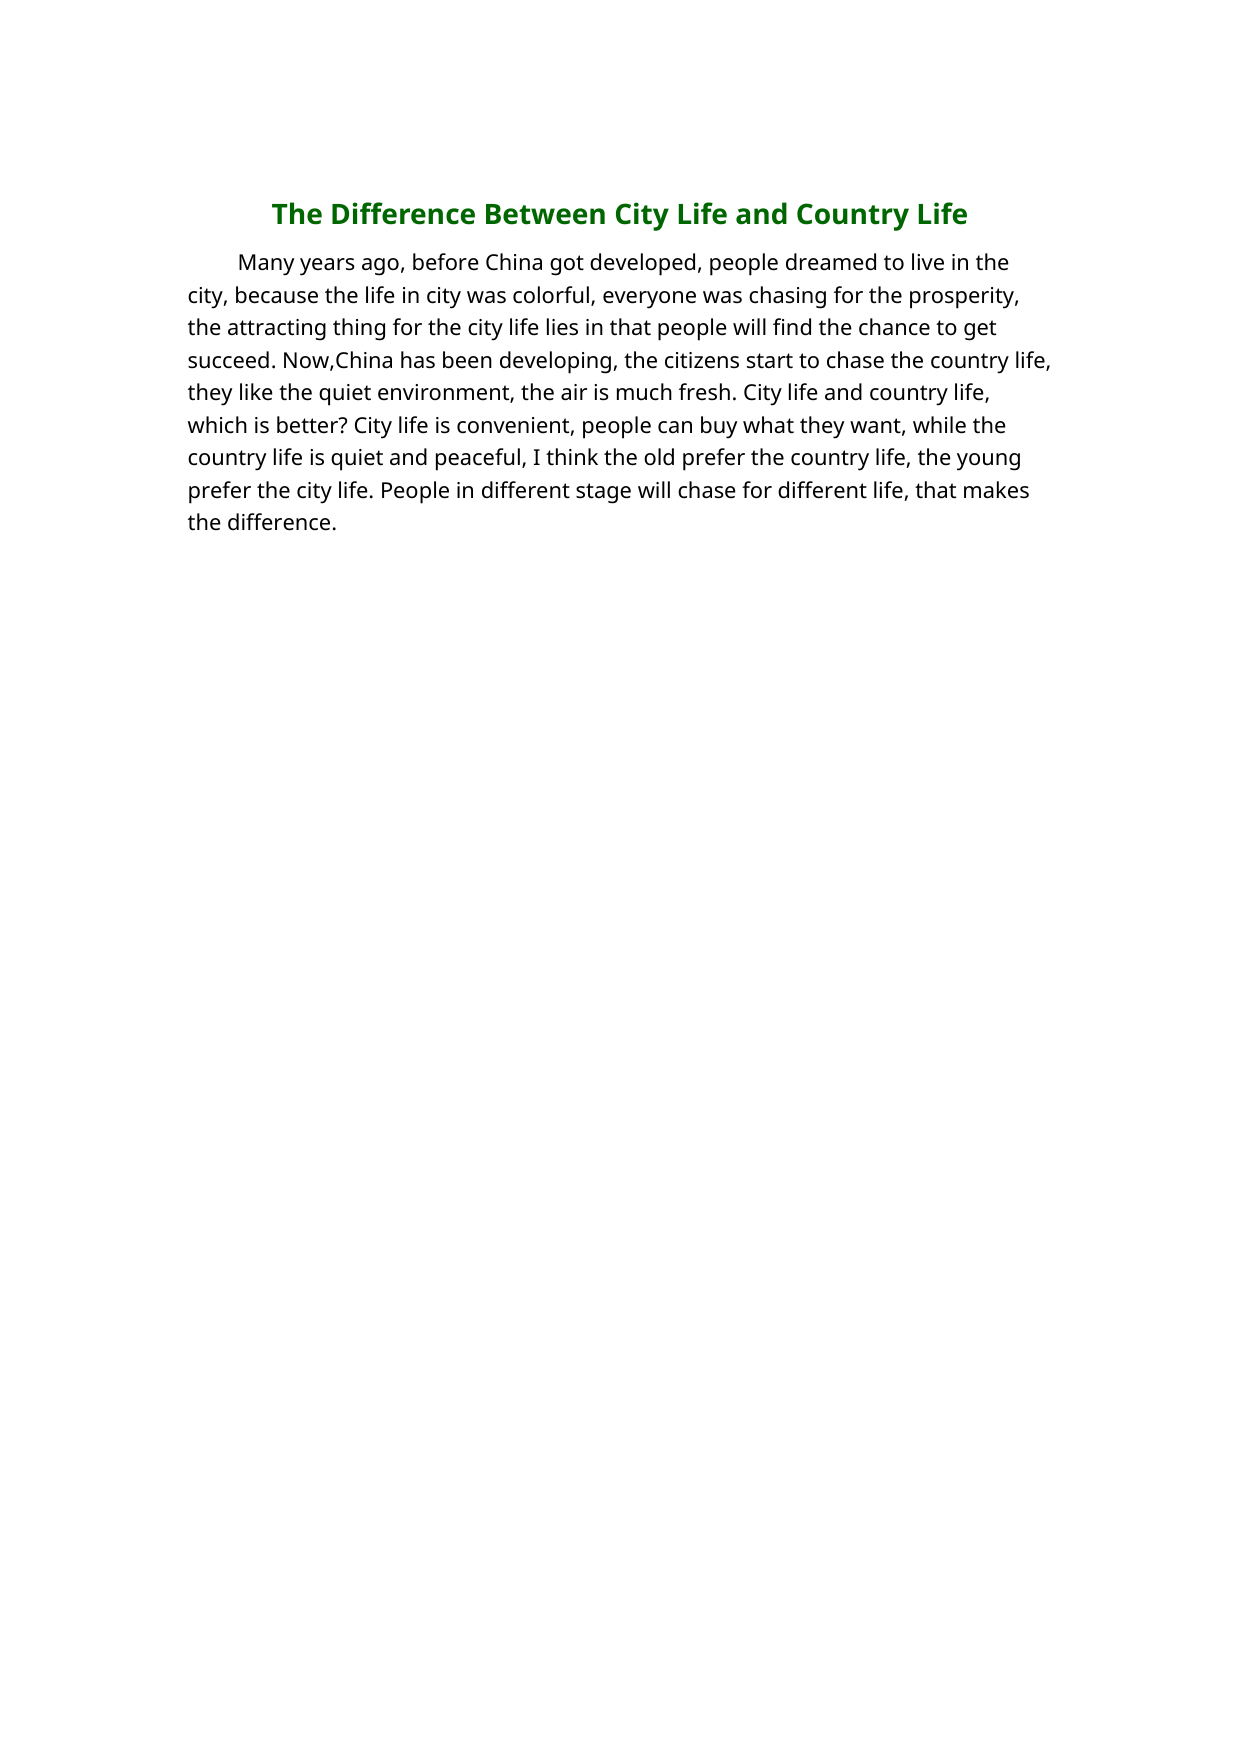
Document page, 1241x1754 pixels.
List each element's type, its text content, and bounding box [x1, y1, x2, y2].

text The Difference Between City Life and Country Life [187, 181, 1053, 246]
text Many years ago, before China got developed, people dreamed to live in the city, because the life in city was colorful, everyone was chasing for the prosperity, the attracting thing for the city life lies in that people will find the chance to get succeed. Now,China has been developing, the citizens start to chase the country life, they like the quiet environment, the air is much fresh. City life and country life, which is better? City life is convenient, people can buy what they want, while the country life is quiet and peaceful, I think the old prefer the country life, the young prefer the city life. People in different stage will chase for different life, that makes the difference. [187, 246, 1053, 538]
